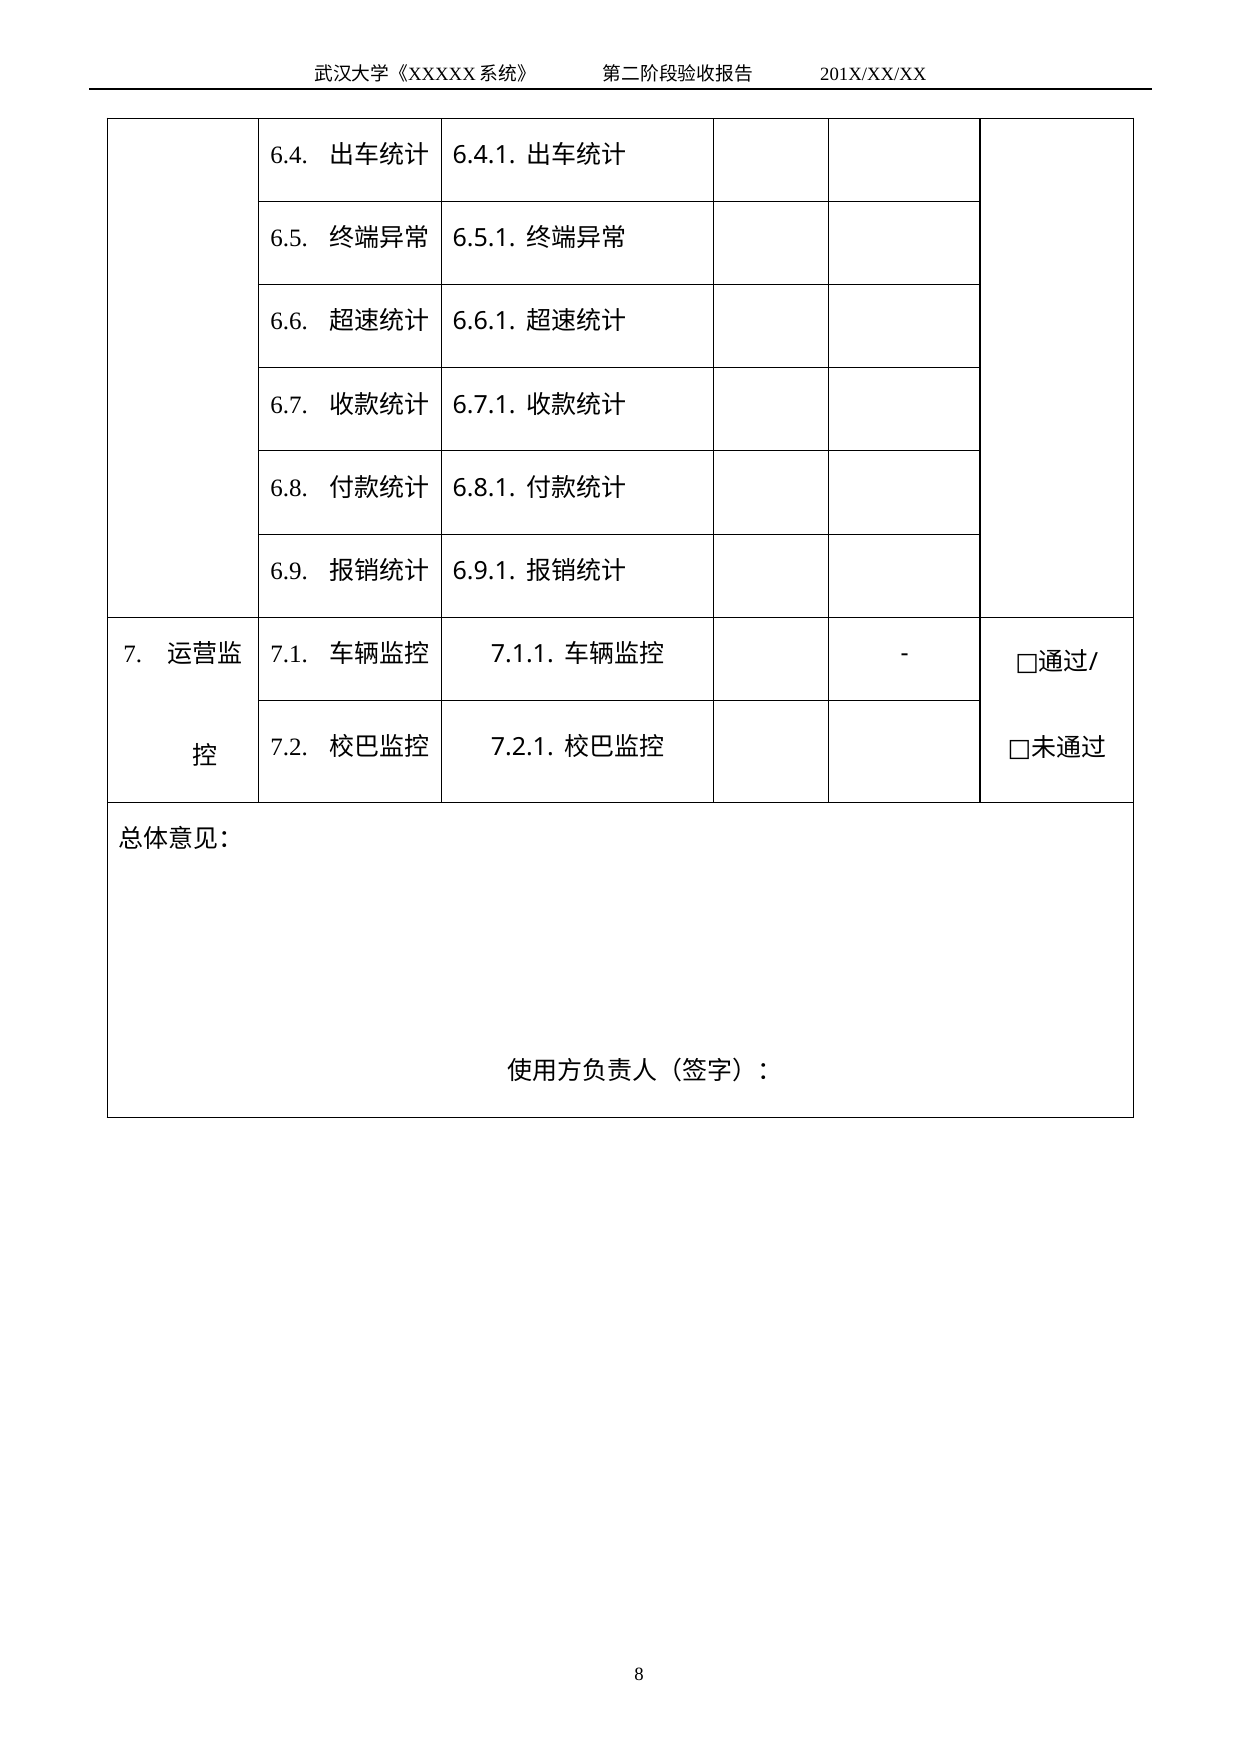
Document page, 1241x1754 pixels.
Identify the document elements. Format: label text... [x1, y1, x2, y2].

table_cell 总体意见： 使用方负责人（签字）： [108, 803, 1133, 1117]
table_cell [829, 202, 979, 284]
table_cell [829, 285, 979, 367]
table_cell 车辆监控 [442, 618, 713, 700]
table_cell 收款统计 [442, 368, 713, 450]
table_cell 出车统计 [259, 119, 441, 201]
table_cell [714, 368, 828, 450]
table_cell 报销统计 [442, 535, 713, 617]
table_cell 车辆监控 [259, 618, 441, 700]
table_cell 出车统计 [442, 119, 713, 201]
table_cell 超速统计 [259, 285, 441, 367]
table_cell [829, 368, 979, 450]
table_cell [714, 451, 828, 534]
table_cell 运营监控 [108, 618, 258, 802]
table_cell 校巴监控 [259, 701, 441, 802]
table_cell [714, 202, 828, 284]
table_cell 终端异常 [442, 202, 713, 284]
table_cell [829, 119, 979, 201]
table_cell 超速统计 [442, 285, 713, 367]
table_cell 报销统计 [259, 535, 441, 617]
table_cell [714, 285, 828, 367]
table_cell [714, 535, 828, 617]
table_cell [829, 535, 979, 617]
table_cell - [829, 618, 979, 700]
table_cell 校巴监控 [442, 701, 713, 802]
table_cell 收款统计 [259, 368, 441, 450]
table_cell 付款统计 [442, 451, 713, 534]
table_cell 终端异常 [259, 202, 441, 284]
table_cell [714, 618, 828, 700]
table_cell 付款统计 [259, 451, 441, 534]
table_cell [829, 701, 979, 802]
table_cell [714, 119, 828, 201]
table_cell [829, 451, 979, 534]
table_cell □通过/ □未通过 [981, 618, 1133, 802]
table_cell [714, 701, 828, 802]
